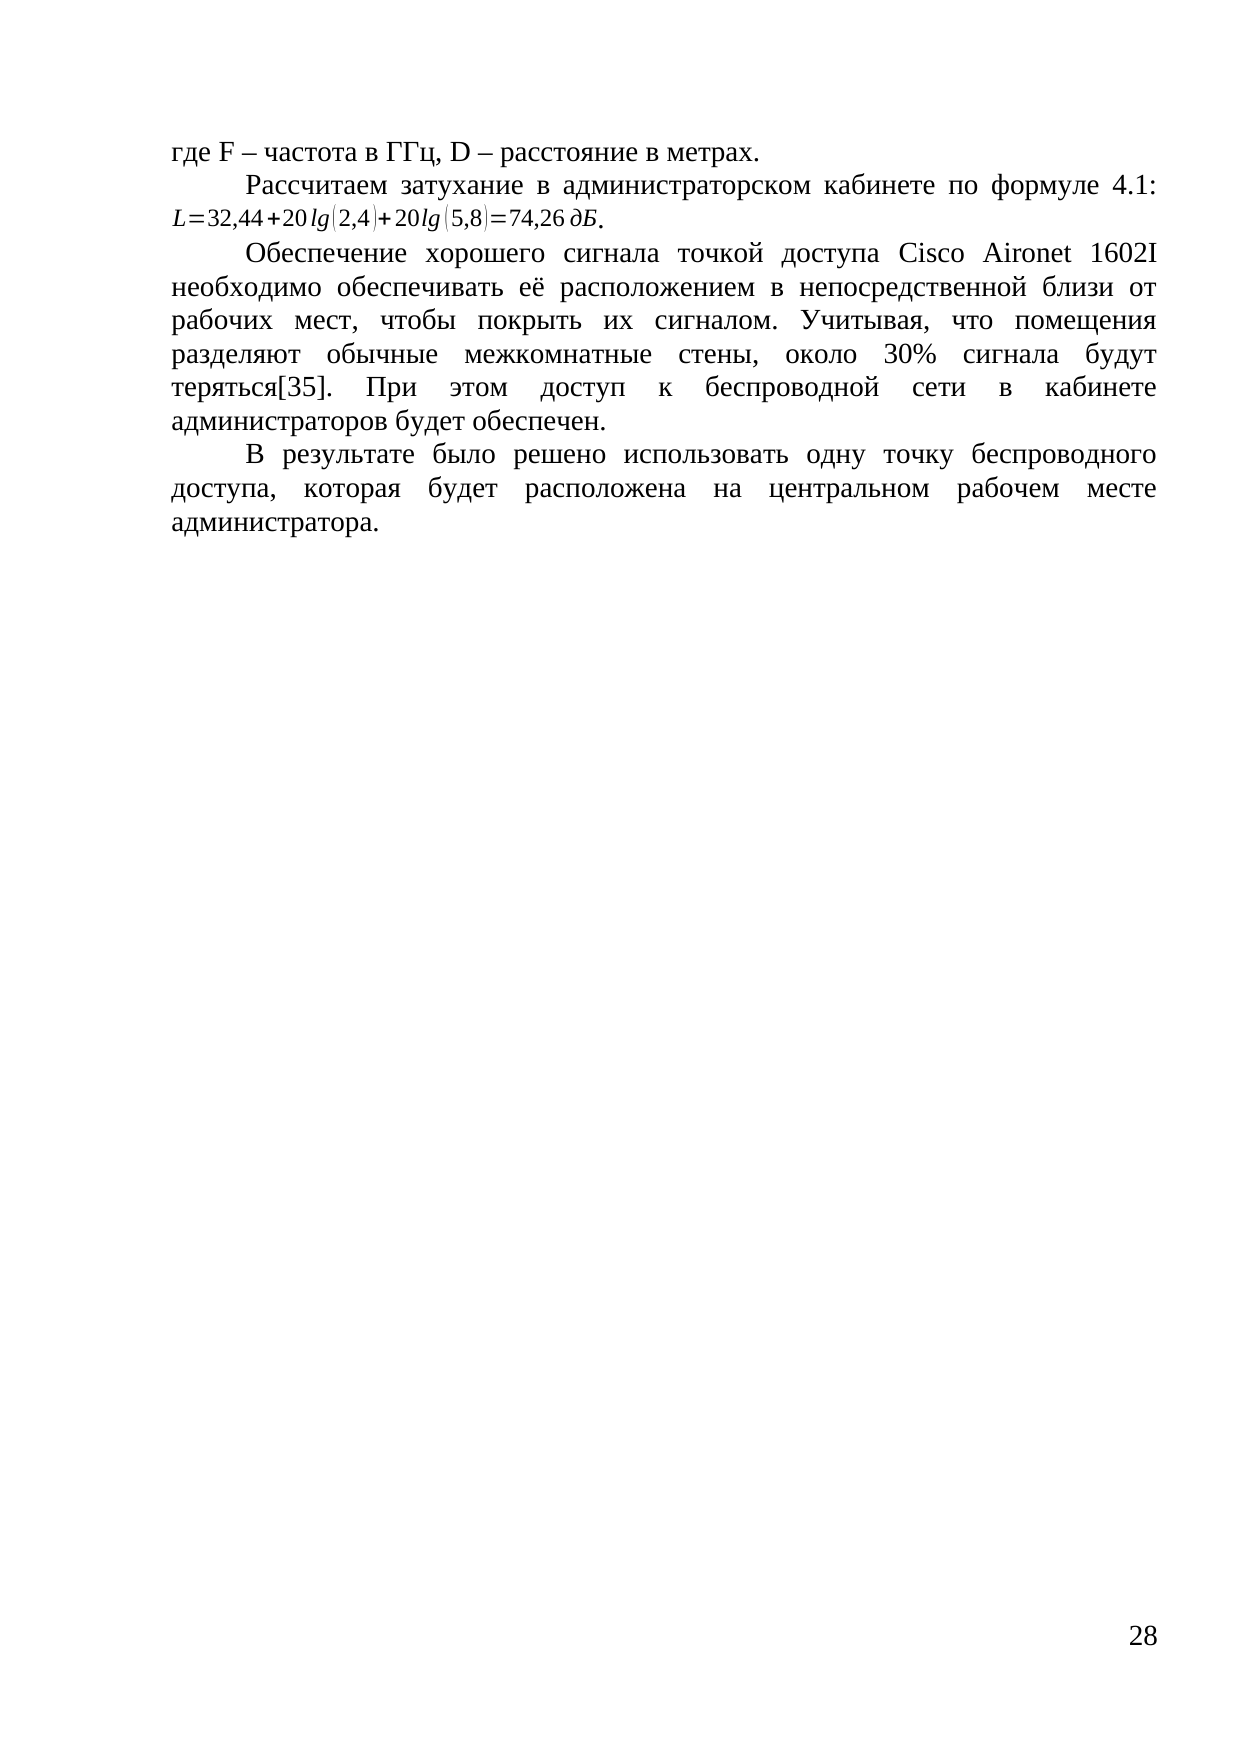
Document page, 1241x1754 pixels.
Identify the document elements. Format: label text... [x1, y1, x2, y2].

text В результате было решено использовать одну точку беспроводного доступа, которая будет расположена на центральном рабочем месте администратора. [171, 437, 1157, 537]
text Рассчитаем затухание в администраторском кабинете по формуле 4.1: . [171, 167, 1157, 235]
text где F – частота в ГГц, D – расстояние в метрах. [171, 134, 1157, 167]
text Обеспечение хорошего сигнала точкой доступа Cisco Aironet 1602I необходимо обеспечивать её расположением в непосредственной близи от рабочих мест, чтобы покрыть их сигналом. Учитывая, что помещения разделяют обычные межкомнатные стены, около 30% сигнала будут теряться[35]. При этом доступ к беспроводной сети в кабинете администраторов будет обеспечен. [171, 235, 1157, 437]
